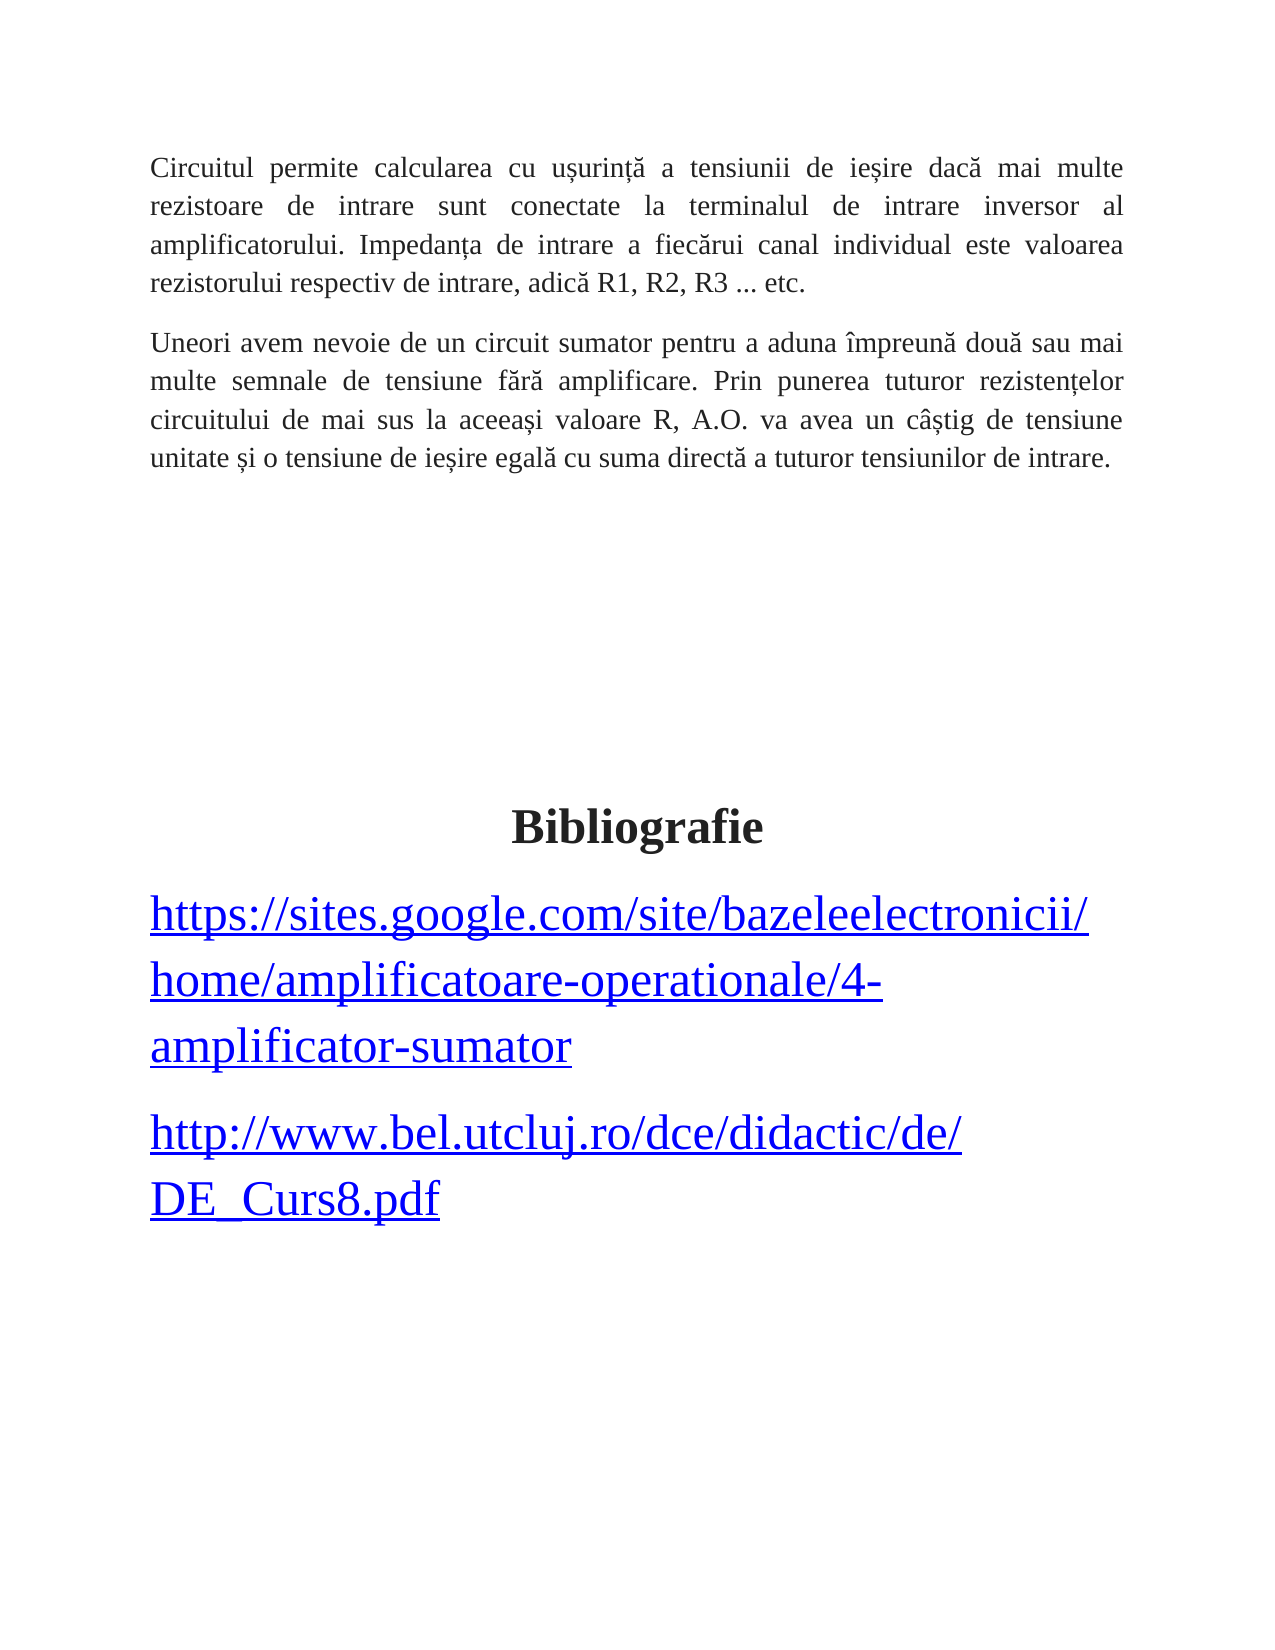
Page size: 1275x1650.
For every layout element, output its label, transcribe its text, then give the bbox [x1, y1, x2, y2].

text Bibliografie [150, 797, 1125, 854]
text http://www.bel.utcluj.ro/dce/didactic/de/DE_Curs8.pdf [150, 1103, 1125, 1226]
text https://sites.google.com/site/bazeleelectronicii/home/amplificatoare-operationale/4-amplificator-sumator [150, 884, 1125, 1073]
text Uneori avem nevoie de un circuit sumator pentru a aduna împreună două sau mai multe semnale de tensiune fără amplificare. Prin punerea tuturor rezistențelor circuitului de mai sus la aceeași valoare R, A.O. va avea un câștig de tensiune unitate și o tensiune de ieșire egală cu suma directă a tuturor tensiunilor de intrare. [150, 325, 1125, 474]
text Circuitul permite calcularea cu ușurință a tensiunii de ieșire dacă mai multe rezistoare de intrare sunt conectate la terminalul de intrare inversor al amplificatorului. Impedanța de intrare a fiecărui canal individual este valoarea rezistorului respectiv de intrare, adică R1, R2, R3 ... etc. [150, 150, 1125, 299]
